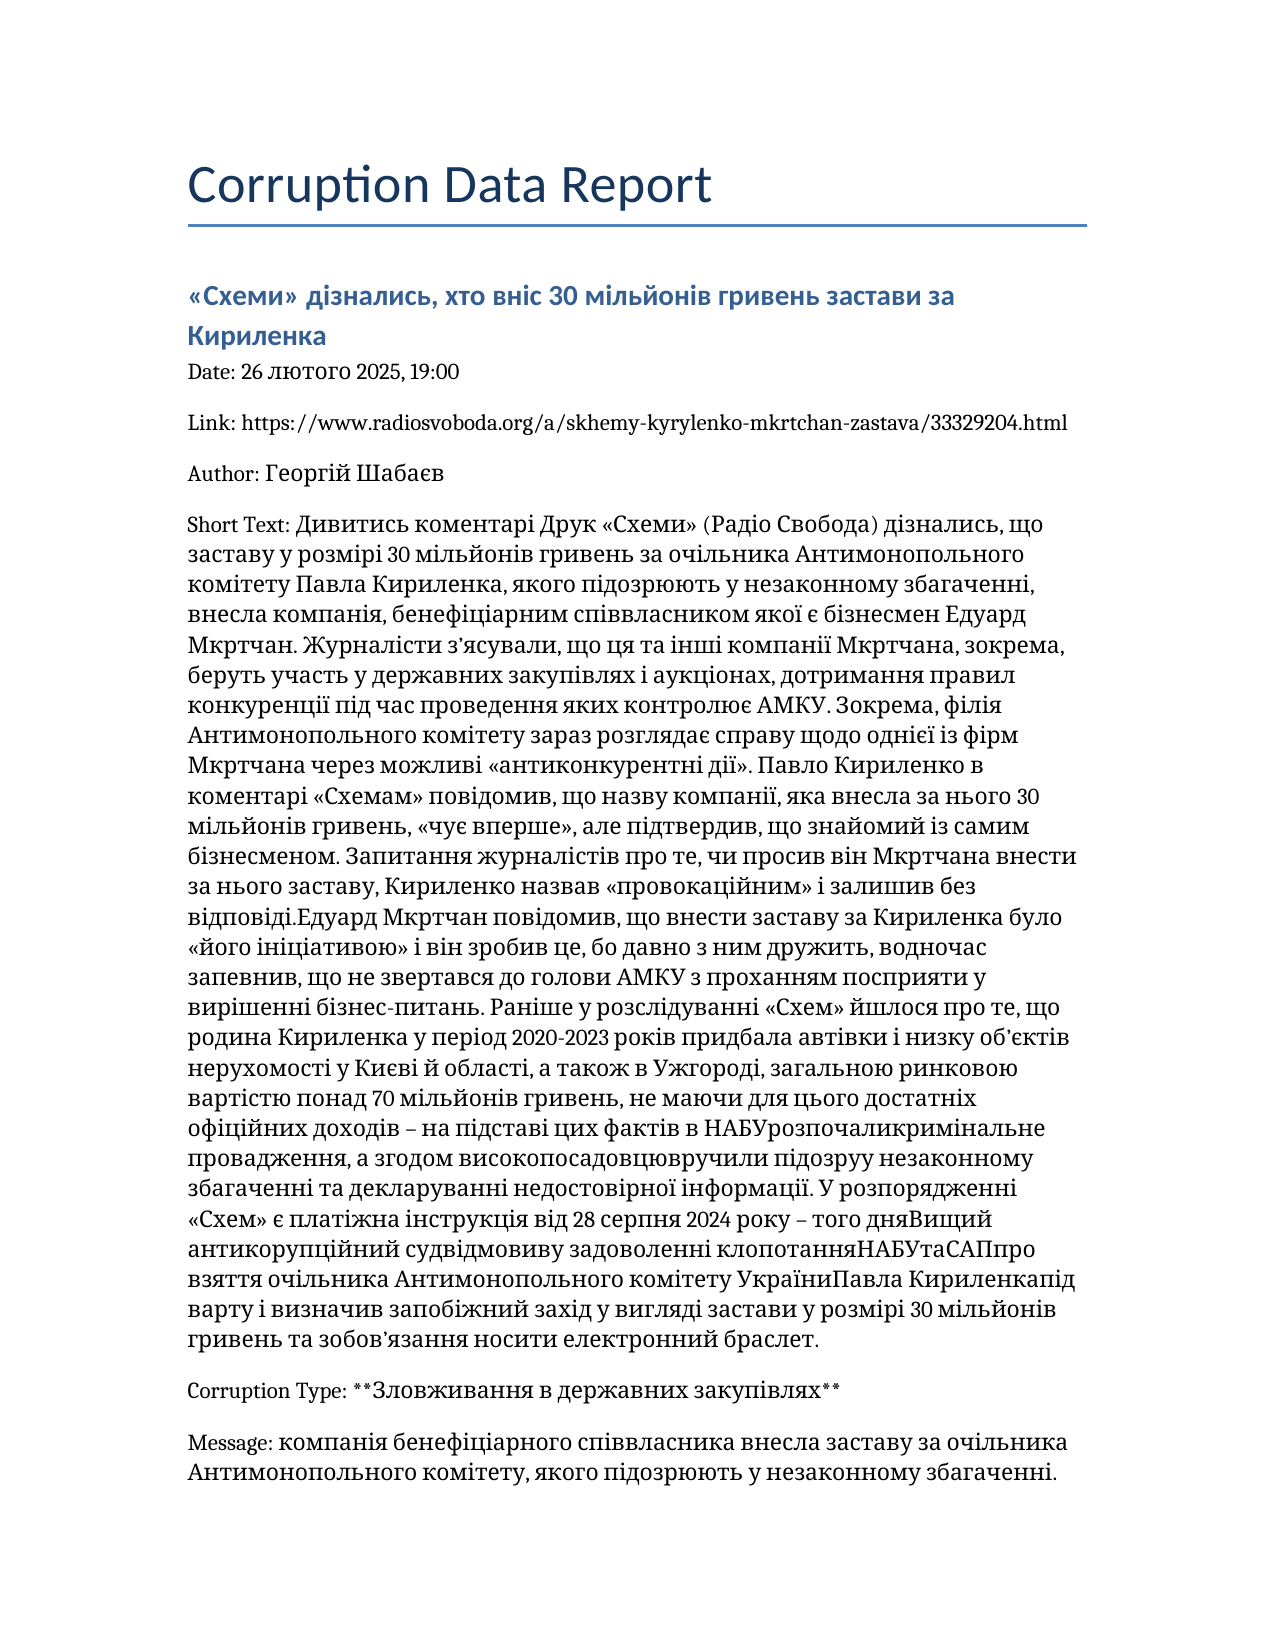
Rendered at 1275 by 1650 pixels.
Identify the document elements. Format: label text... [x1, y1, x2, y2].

text Message: компанія бенефіціарного співвласника внесла заставу за очільника Антимонопольного комітету, якого підозрюють у незаконному збагаченні. [187, 1429, 1087, 1486]
text Date: 26 лютого 2025, 19:00 [187, 358, 1087, 385]
subtitle «Схеми» дізнались, хто вніс 30 мільйонів гривень застави за Кириленка [187, 277, 1087, 353]
text Author: Георгій Шабаєв [187, 461, 1087, 487]
text Corruption Type: **Зловживання в державних закупівлях** [187, 1378, 1087, 1404]
text Short Text: Дивитись коментарі Друк «Схеми» (Радіо Свобода) дізнались, що заставу у розмірі 30 мільйонів гривень за очільника Антимонопольного комітету Павла Кириленка, якого підозрюють у незаконному збагаченні, внесла компанія, бенефіціарним співвласником якої є бізнесмен Едуард Мкртчан. Журналісти з’ясували, що ця та інші компанії Мкртчана, зокрема, беруть участь у державних закупівлях і аукціонах, дотримання правил конкуренції під час проведення яких контролює АМКУ. Зокрема, філія Антимонопольного комітету зараз розглядає справу щодо однієї із фірм Мкртчана через можливі «антиконкурентні дії». Павло Кириленко в коментарі «Схемам» повідомив, що назву компанії, яка внесла за нього 30 мільйонів гривень, «чує вперше», але підтвердив, що знайомий із самим бізнесменом. Запитання журналістів про те, чи просив він Мкртчана внести за нього заставу, Кириленко назвав «провокаційним» і залишив без відповіді.Едуард Мкртчан повідомив, що внести заставу за Кириленка було «його ініціативою» і він зробив це, бо давно з ним дружить, водночас запевнив, що не звертався до голови АМКУ з проханням посприяти у вирішенні бізнес-питань. Раніше у розслідуванні «Схем» йшлося про те, що родина Кириленка у період 2020-2023 років придбала автівки і низку об’єктів нерухомості у Києві й області, а також в Ужгороді, загальною ринковою вартістю понад 70 мільйонів гривень, не маючи для цього достатніх офіційних доходів – на підставі цих фактів в НАБУрозпочаликримінальне провадження, а згодом високопосадовцювручили підозруу незаконному збагаченні та декларуванні недостовірної інформації. У розпорядженні «Схем» є платіжна інструкція від 28 серпня 2024 року – того дняВищий антикорупційний судвідмовиву задоволенні клопотанняНАБУтаСАПпро взяття очільника Антимонопольного комітету УкраїниПавла Кириленкапід варту і визначив запобіжний захід у вигляді застави у розмірі 30 мільйонів гривень та зобов’язання носити електронний браслет. [187, 512, 1087, 1353]
title Corruption Data Report [187, 150, 1087, 227]
text Link: https://www.radiosvoboda.org/a/skhemy-kyrylenko-mkrtchan-zastava/33329204.html [187, 409, 1087, 436]
